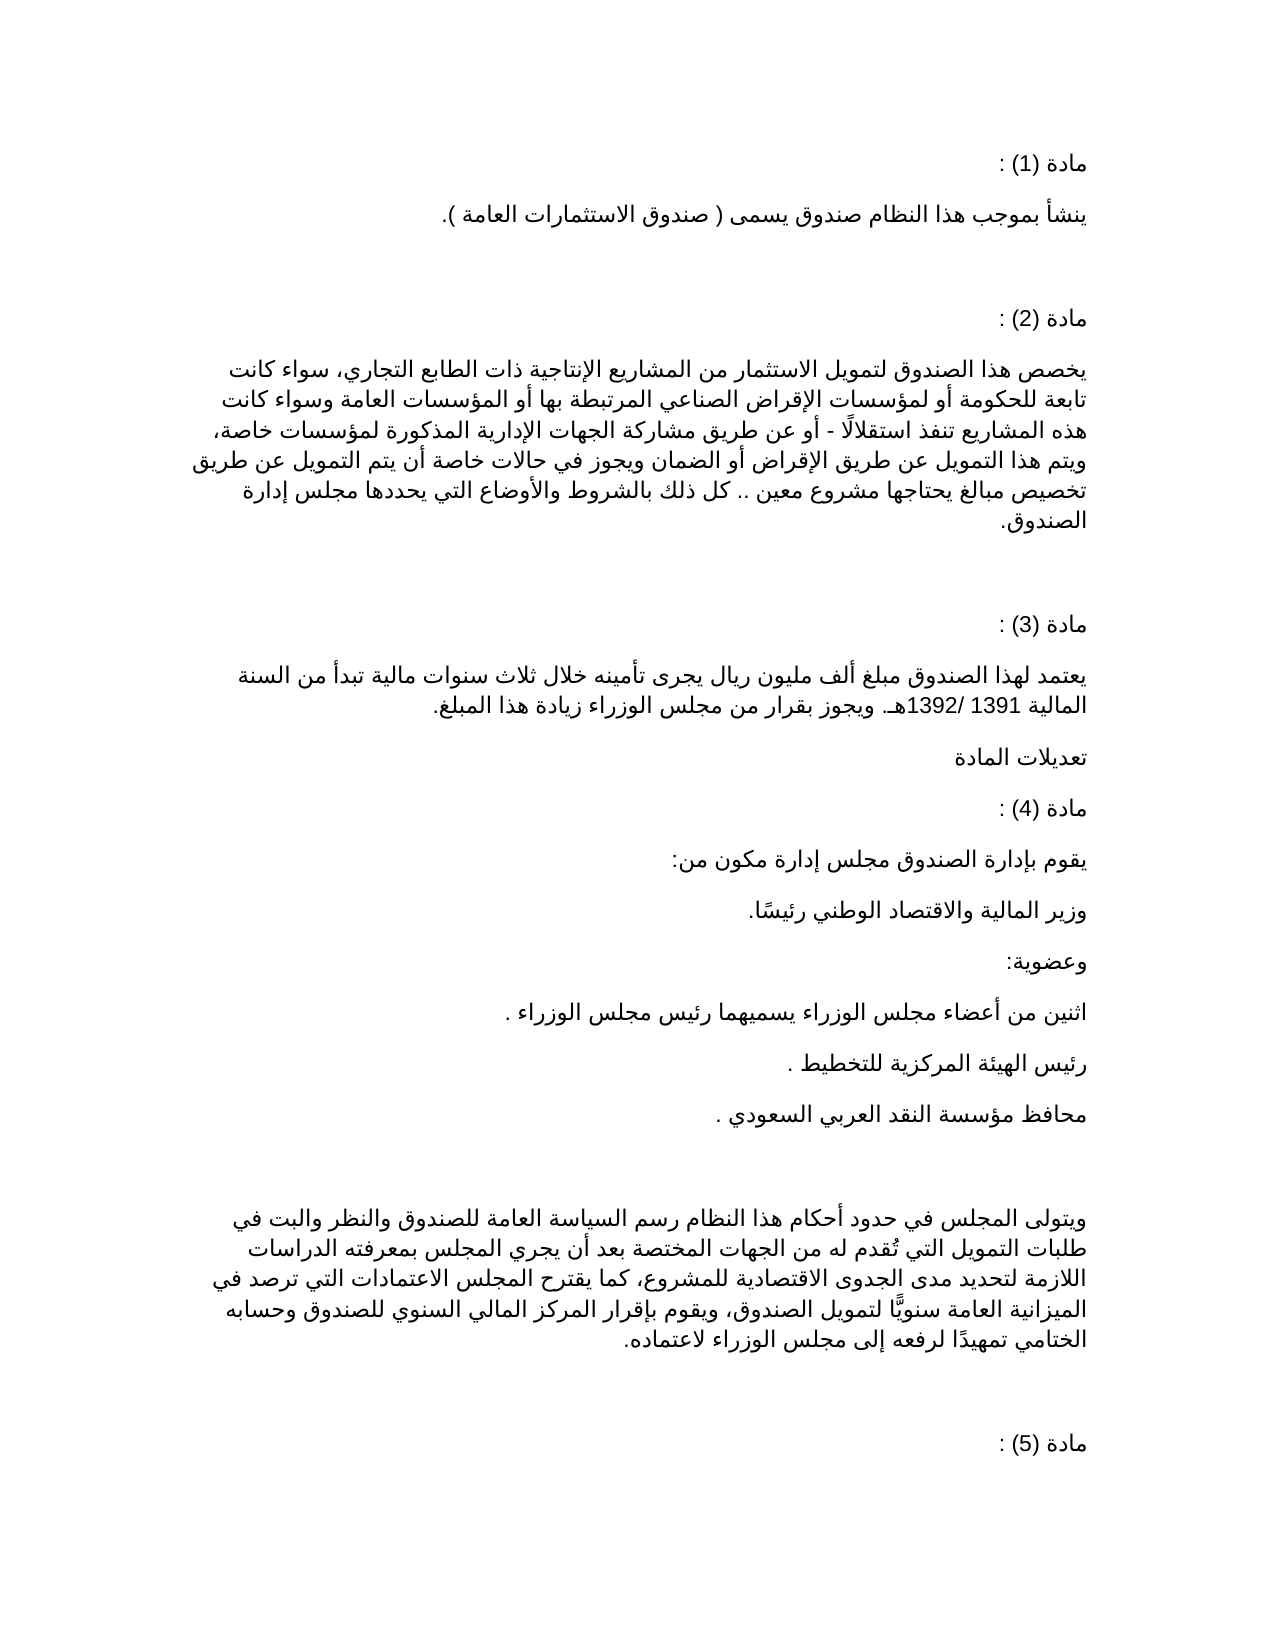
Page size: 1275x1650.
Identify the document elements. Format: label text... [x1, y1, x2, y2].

text يخصص هذا الصندوق لتمويل الاستثمار من المشاريع الإنتاجية ذات الطابع التجاري، سواء كانت تابعة للحكومة أو لمؤسسات الإقراض الصناعي المرتبطة بها أو المؤسسات العامة وسواء كانت هذه المشاريع تنفذ استقلالًا - أو عن طريق مشاركة الجهات الإدارية المذكورة لمؤسسات خاصة، ويتم هذا التمويل عن طريق الإقراض أو الضمان ويجوز في حالات خاصة أن يتم التمويل عن طريق تخصيص مبالغ يحتاجها مشروع معين .. كل ذلك بالشروط والأوضاع التي يحددها مجلس إدارة الصندوق. [187, 356, 1087, 533]
text تعديلات المادة [187, 743, 1087, 770]
text ويتولى المجلس في حدود أحكام هذا النظام رسم السياسة العامة للصندوق والنظر والبت في طلبات التمويل التي تُقدم له من الجهات المختصة بعد أن يجري المجلس بمعرفته الدراسات اللازمة لتحديد مدى الجدوى الاقتصادية للمشروع، كما يقترح المجلس الاعتمادات التي ترصد في الميزانية العامة سنويًّا لتمويل الصندوق، ويقوم بإقرار المركز المالي السنوي للصندوق وحسابه الختامي تمهيدًا لرفعه إلى مجلس الوزراء لاعتماده. [187, 1205, 1087, 1352]
text اثنين من أعضاء مجلس الوزراء يسميهما رئيس مجلس الوزراء . [187, 999, 1087, 1025]
text يعتمد لهذا الصندوق مبلغ ألف مليون ريال يجرى تأمينه خلال ثلاث سنوات مالية تبدأ من السنة المالية 1391 /1392هـ. ويجوز بقرار من مجلس الوزراء زيادة هذا المبلغ. [187, 662, 1087, 719]
text وعضوية: [187, 948, 1087, 974]
text يقوم بإدارة الصندوق مجلس إدارة مكون من: [187, 846, 1087, 872]
text وزير المالية والاقتصاد الوطني رئيسًا. [187, 897, 1087, 923]
text رئيس الهيئة المركزية للتخطيط . [187, 1050, 1087, 1076]
text مادة (4) : [187, 794, 1087, 821]
text مادة (5) : [187, 1430, 1087, 1456]
text مادة (1) : [187, 150, 1087, 176]
text ينشأ بموجب هذا النظام صندوق يسمى ( صندوق الاستثمارات العامة ). [187, 201, 1087, 227]
text مادة (2) : [187, 305, 1087, 331]
text محافظ مؤسسة النقد العربي السعودي . [187, 1101, 1087, 1127]
text مادة (3) : [187, 611, 1087, 638]
